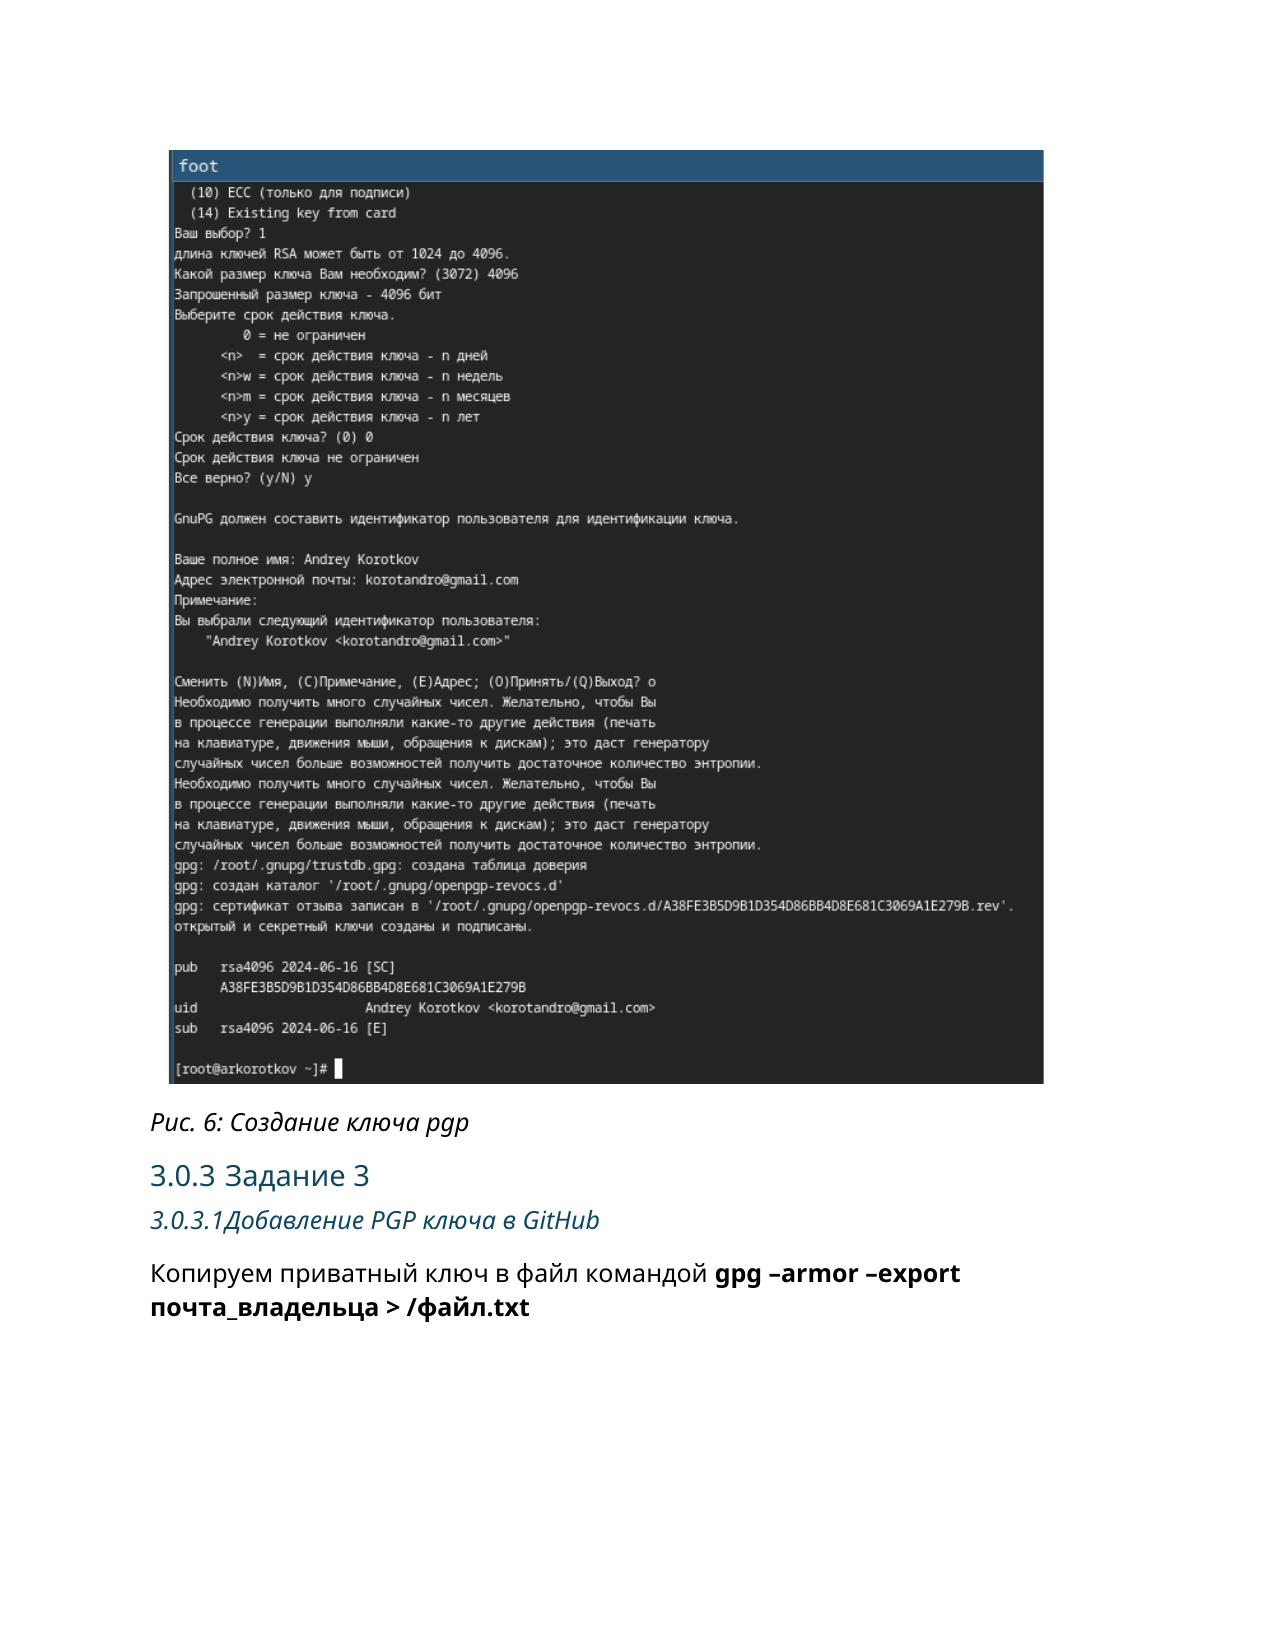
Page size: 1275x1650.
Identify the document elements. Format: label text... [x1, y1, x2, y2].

text Рис. 6: Создание ключа pgp [150, 1104, 1125, 1138]
picture [168, 150, 1044, 1084]
text Копируем приватный ключ в файл командой gpg –armor –export почта_владельца > /файл.txt [150, 1256, 1125, 1324]
subtitle 3.0.3.1 Добавление PGP ключа в GitHub [150, 1203, 1125, 1237]
subtitle 3.0.3 Задание 3 [150, 1155, 1125, 1195]
